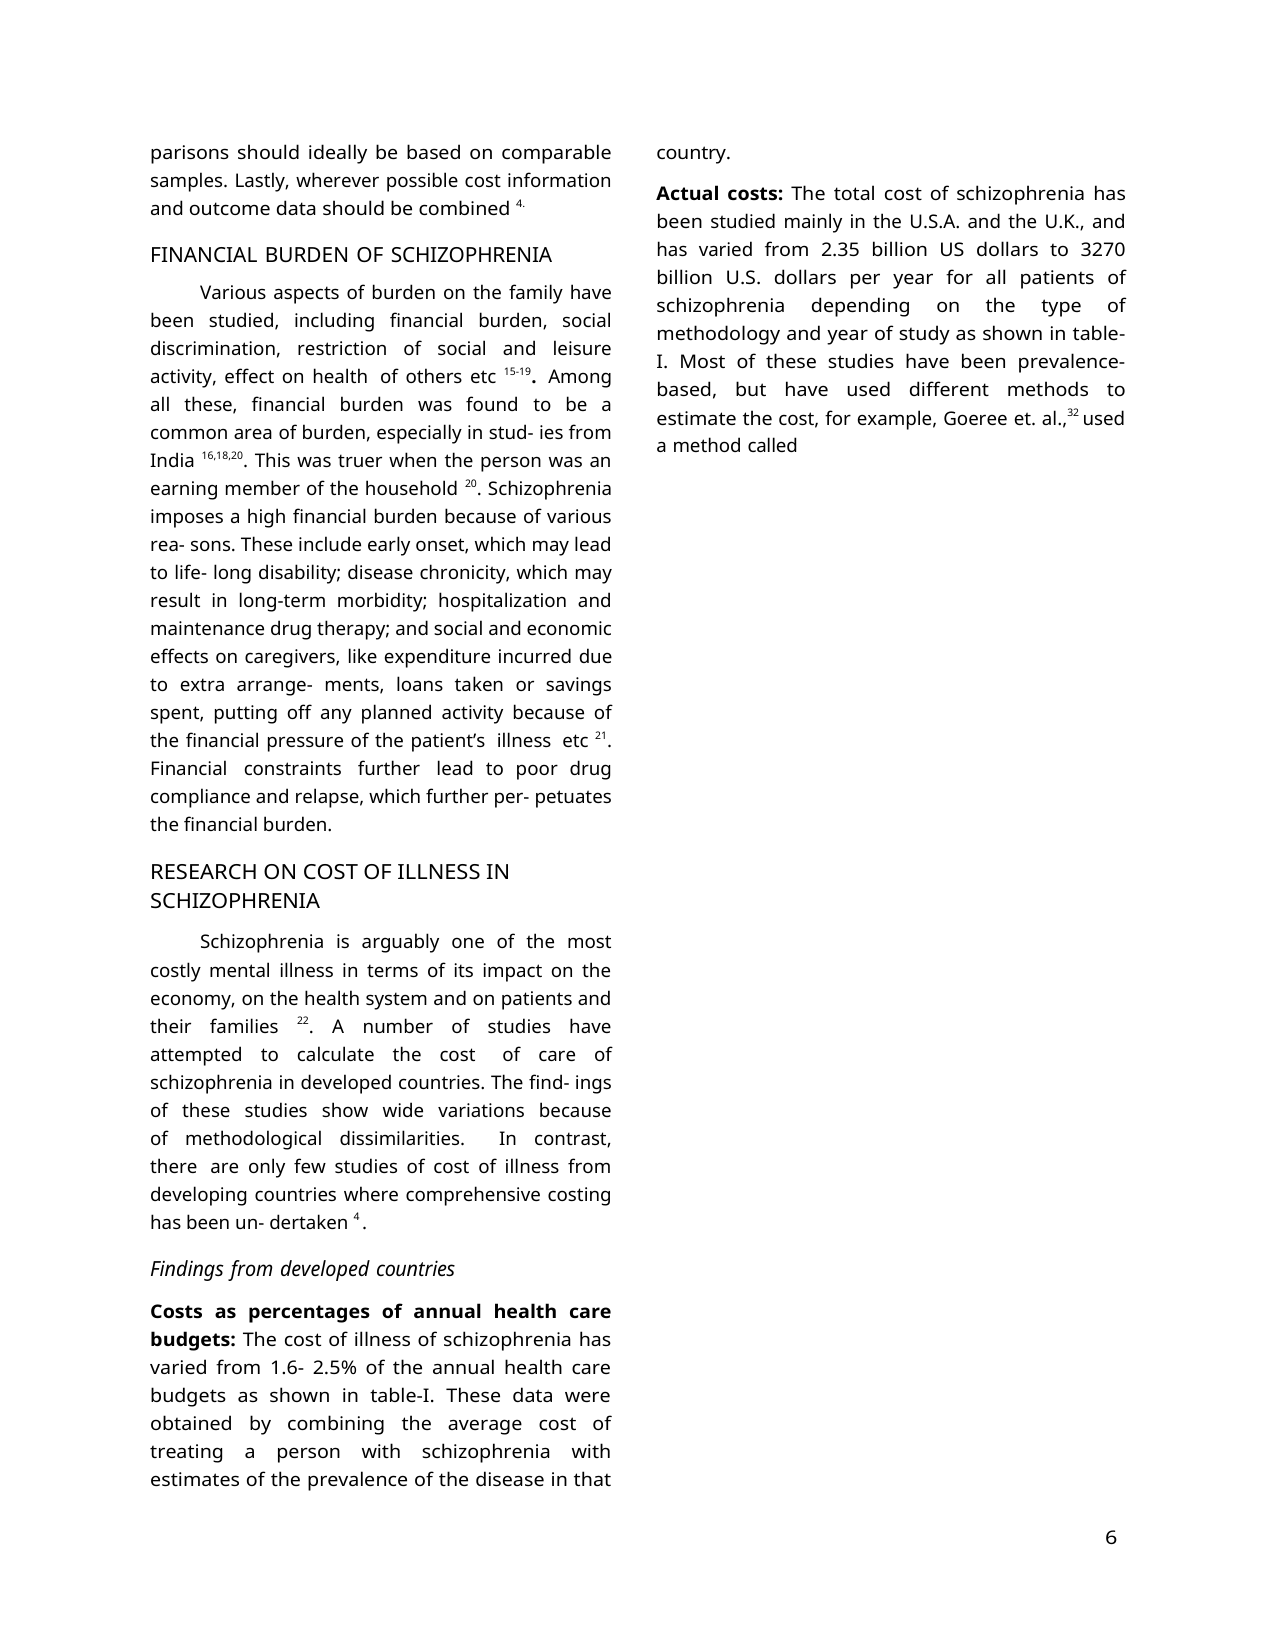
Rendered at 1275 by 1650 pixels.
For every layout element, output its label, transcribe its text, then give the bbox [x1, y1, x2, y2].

subtitle RESEARCH ON COST OF ILLNESS IN SCHIZOPHRENIA [150, 857, 623, 914]
subtitle FINANCIAL BURDEN OF SCHIZOPHRENIA [150, 241, 623, 269]
text Actual costs: The total cost of schizophrenia has been studied mainly in the U.S.A. and the U.K., and has varied from 2.35 billion US dollars to 3270 billion U.S. dollars per year for all patients of schizophrenia depending on the type of methodology and year of study as shown in table-I. Most of these studies have been prevalence- based, but have used different methods to estimate the cost, for example, Goeree et. al.,32 used a method called [656, 181, 1126, 458]
text Schizophrenia is arguably one of the most costly mental illness in terms of its impact on the economy, on the health system and on patients and their families 22. A number of studies have attempted to calculate the cost of care of schizophrenia in developed countries. The find- ings of these studies show wide variations because of methodological dissimilarities. In contrast, there are only few studies of cost of illness from developing countries where comprehensive costing has been un- dertaken 4 . [150, 929, 612, 1234]
text parisons should ideally be based on comparable samples. Lastly, wherever possible cost information and outcome data should be combined 4. [150, 139, 612, 221]
text Various aspects of burden on the family have been studied, including financial burden, social discrimination, restriction of social and leisure activity, effect on health of others etc 15-19. Among all these, financial burden was found to be a common area of burden, especially in stud- ies from India 16,18,20. This was truer when the person was an earning member of the household 20. Schizophrenia imposes a high financial burden because of various rea- sons. These include early onset, which may lead to life- long disability; disease chronicity, which may result in long-term morbidity; hospitalization and maintenance drug therapy; and social and economic effects on caregivers, like expenditure incurred due to extra arrange- ments, loans taken or savings spent, putting off any planned activity because of the financial pressure of the patient’s illness etc 21. Financial constraints further lead to poor drug compliance and relapse, which further per- petuates the financial burden. [150, 279, 612, 837]
text Findings from developed countries [150, 1254, 623, 1283]
text Costs as percentages of annual health care budgets: The cost of illness of schizophrenia has varied from 1.6- 2.5% of the annual health care budgets as shown in table-I. These data were obtained by combining the average cost of treating a person with schizophrenia with estimates of the prevalence of the disease in that country. [150, 1298, 612, 1492]
